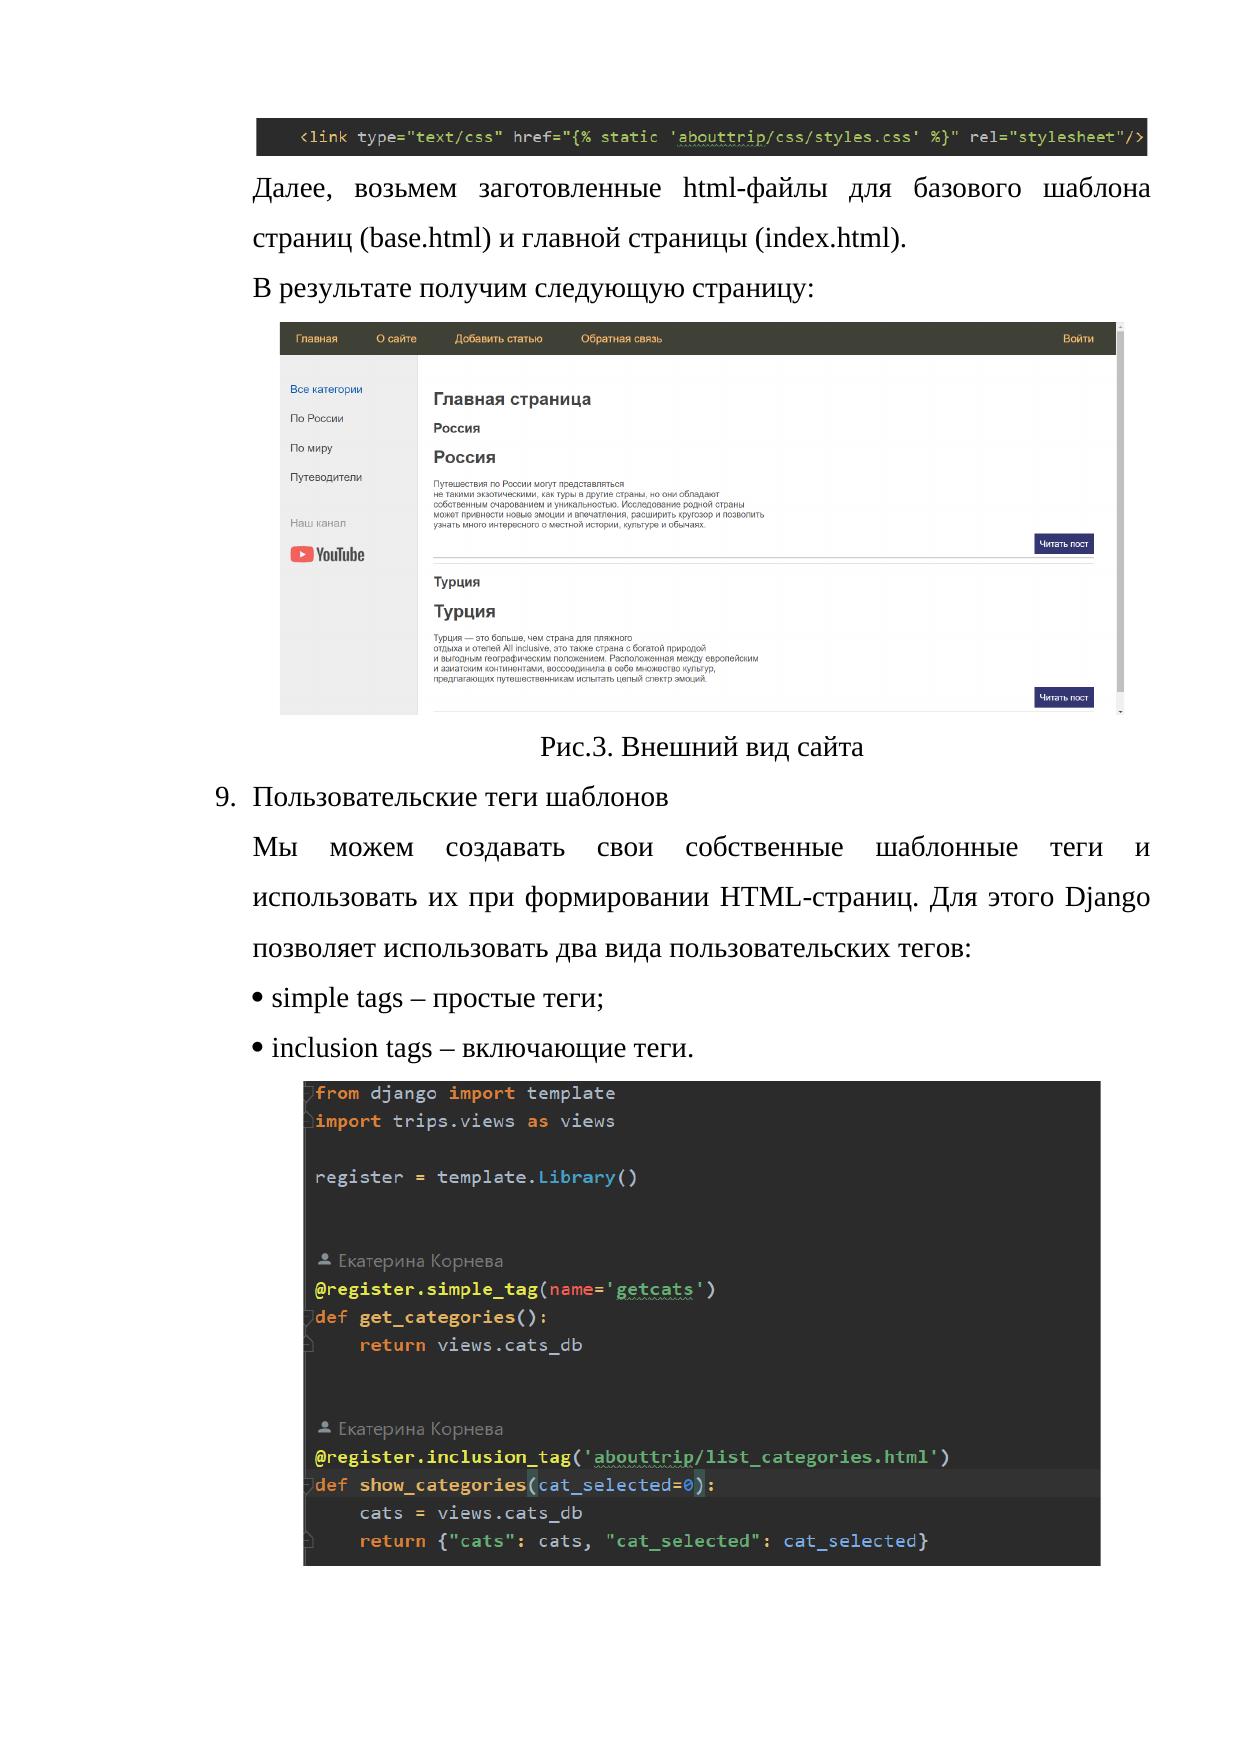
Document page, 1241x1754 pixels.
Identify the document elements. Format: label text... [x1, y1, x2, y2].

picture [303, 1081, 1101, 1566]
list Далее, возьмем заготовленные html-файлы для базового шаблона страниц (base.html) и главной страницы (index.html). [252, 170, 1152, 253]
list inclusion tags – включающие теги. [252, 1031, 1152, 1064]
picture [279, 320, 1125, 715]
list В результате получим следующую страницу: [252, 270, 1152, 304]
picture [256, 118, 1148, 156]
list Рис.3. Внешний вид сайта [252, 729, 1152, 762]
list simple tags – простые теги; [252, 980, 1152, 1014]
list Пользовательские теги шаблонов [215, 779, 1152, 812]
list Мы можем создавать свои собственные шаблонные теги и использовать их при формировании HTML-страниц. Для этого Django позволяет использовать два вида пользовательских тегов: [252, 829, 1152, 963]
